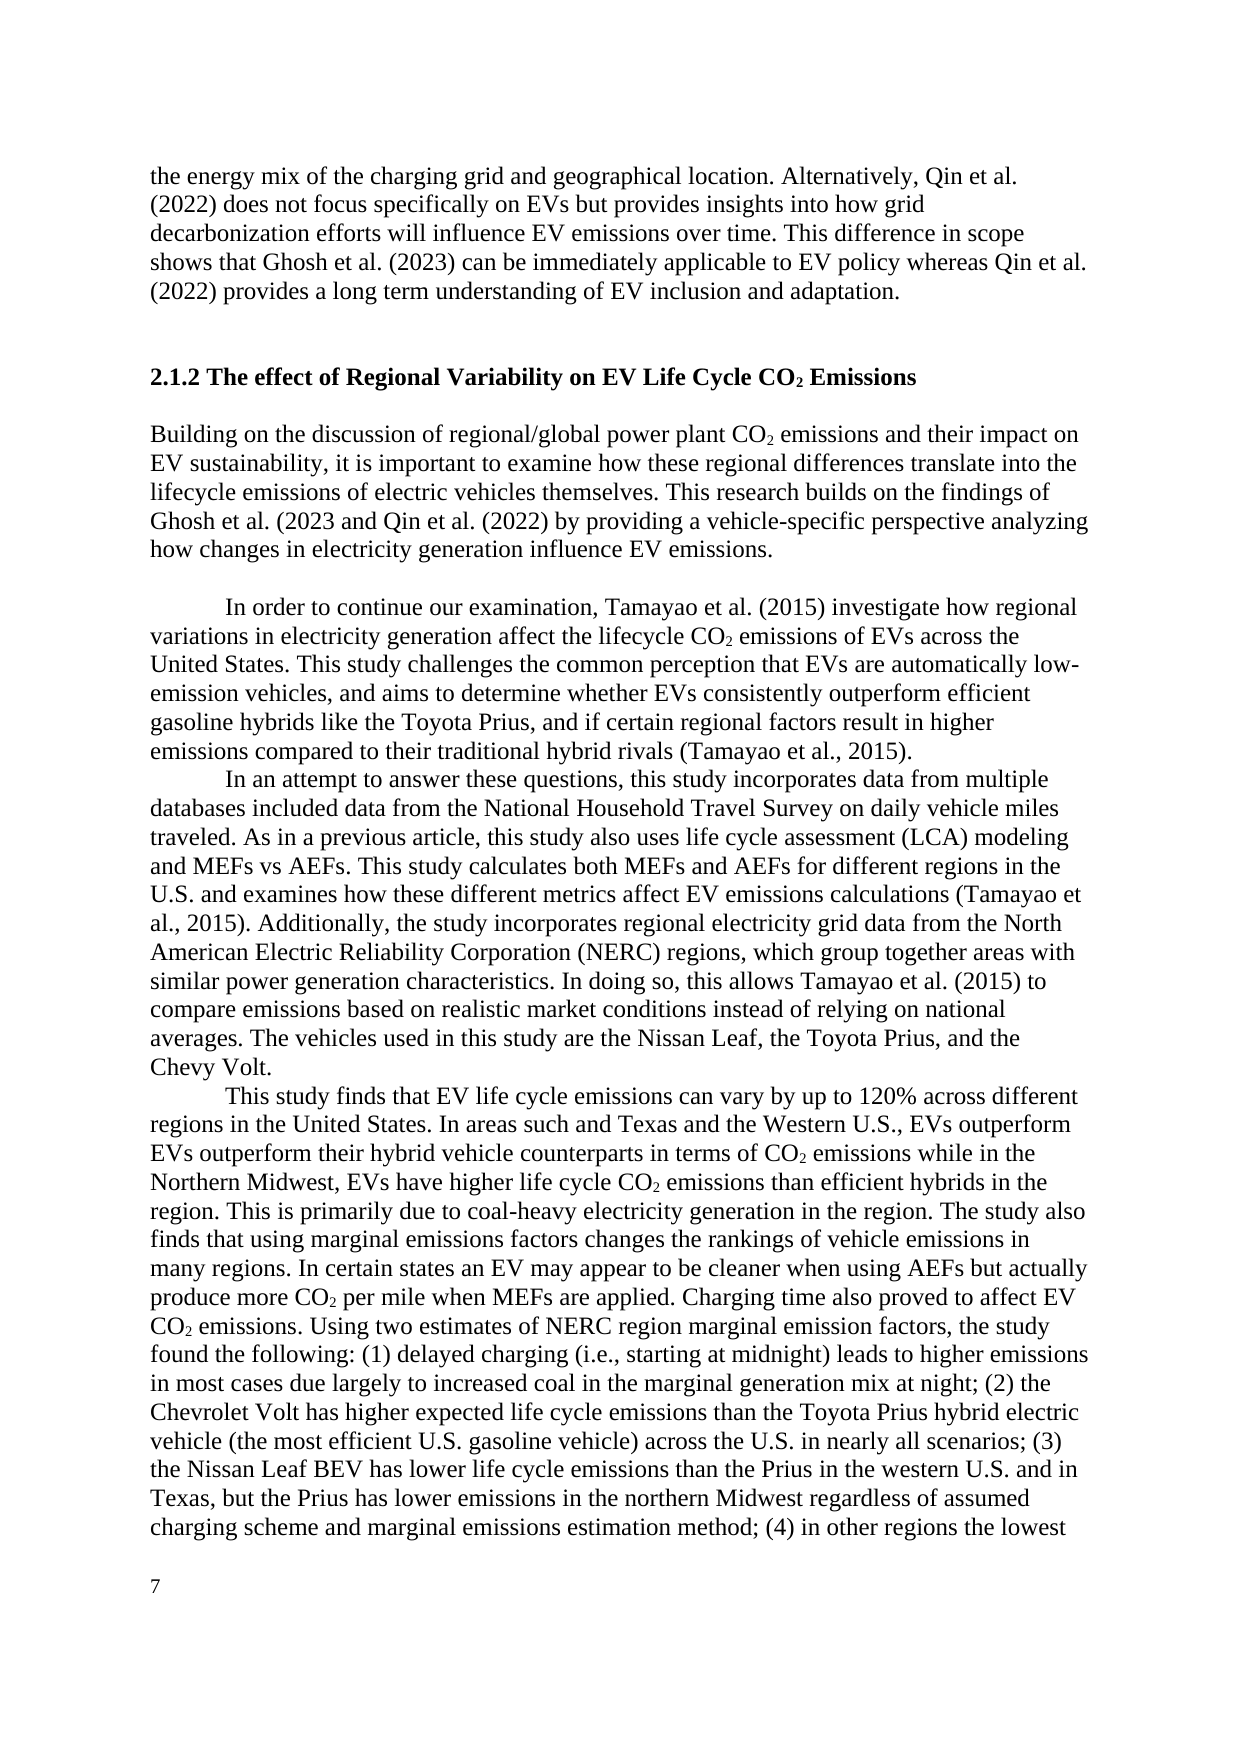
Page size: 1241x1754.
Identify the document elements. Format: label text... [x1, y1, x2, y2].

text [150, 1081, 1090, 1541]
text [150, 161, 1090, 304]
text 2.1.2 The effect of Regional Variability on EV Life Cycle CO2 Emissions [150, 362, 1090, 391]
text Building on the discussion of regional/global power plant CO2 emissions and their impact on EV sustainability, it is important to examine how these regional differences translate into the lifecycle emissions of electric vehicles themselves. This research builds on the findings of Ghosh et al. (2023 and Qin et al. (2022) by providing a vehicle-specific perspective analyzing how changes in electricity generation influence EV emissions. [150, 419, 1090, 563]
text In order to continue our examination, Tamayao et al. (2015) investigate how regional variations in electricity generation affect the lifecycle CO2 emissions of EVs across the United States. This study challenges the common perception that EVs are automatically low-emission vehicles, and aims to determine whether EVs consistently outperform efficient gasoline hybrids like the Toyota Prius, and if certain regional factors result in higher emissions compared to their traditional hybrid rivals (Tamayao et al., 2015). [150, 592, 1090, 764]
text In an attempt to answer these questions, this study incorporates data from multiple databases included data from the National Household Travel Survey on daily vehicle miles traveled. As in a previous article, this study also uses life cycle assessment (LCA) modeling and MEFs vs AEFs. This study calculates both MEFs and AEFs for different regions in the U.S. and examines how these different metrics affect EV emissions calculations (Tamayao et al., 2015). Additionally, the study incorporates regional electricity grid data from the North American Electric Reliability Corporation (NERC) regions, which group together areas with similar power generation characteristics. In doing so, this allows Tamayao et al. (2015) to compare emissions based on realistic market conditions instead of relying on national averages. The vehicles used in this study are the Nissan Leaf, the Toyota Prius, and the Chevy Volt. [150, 764, 1090, 1081]
